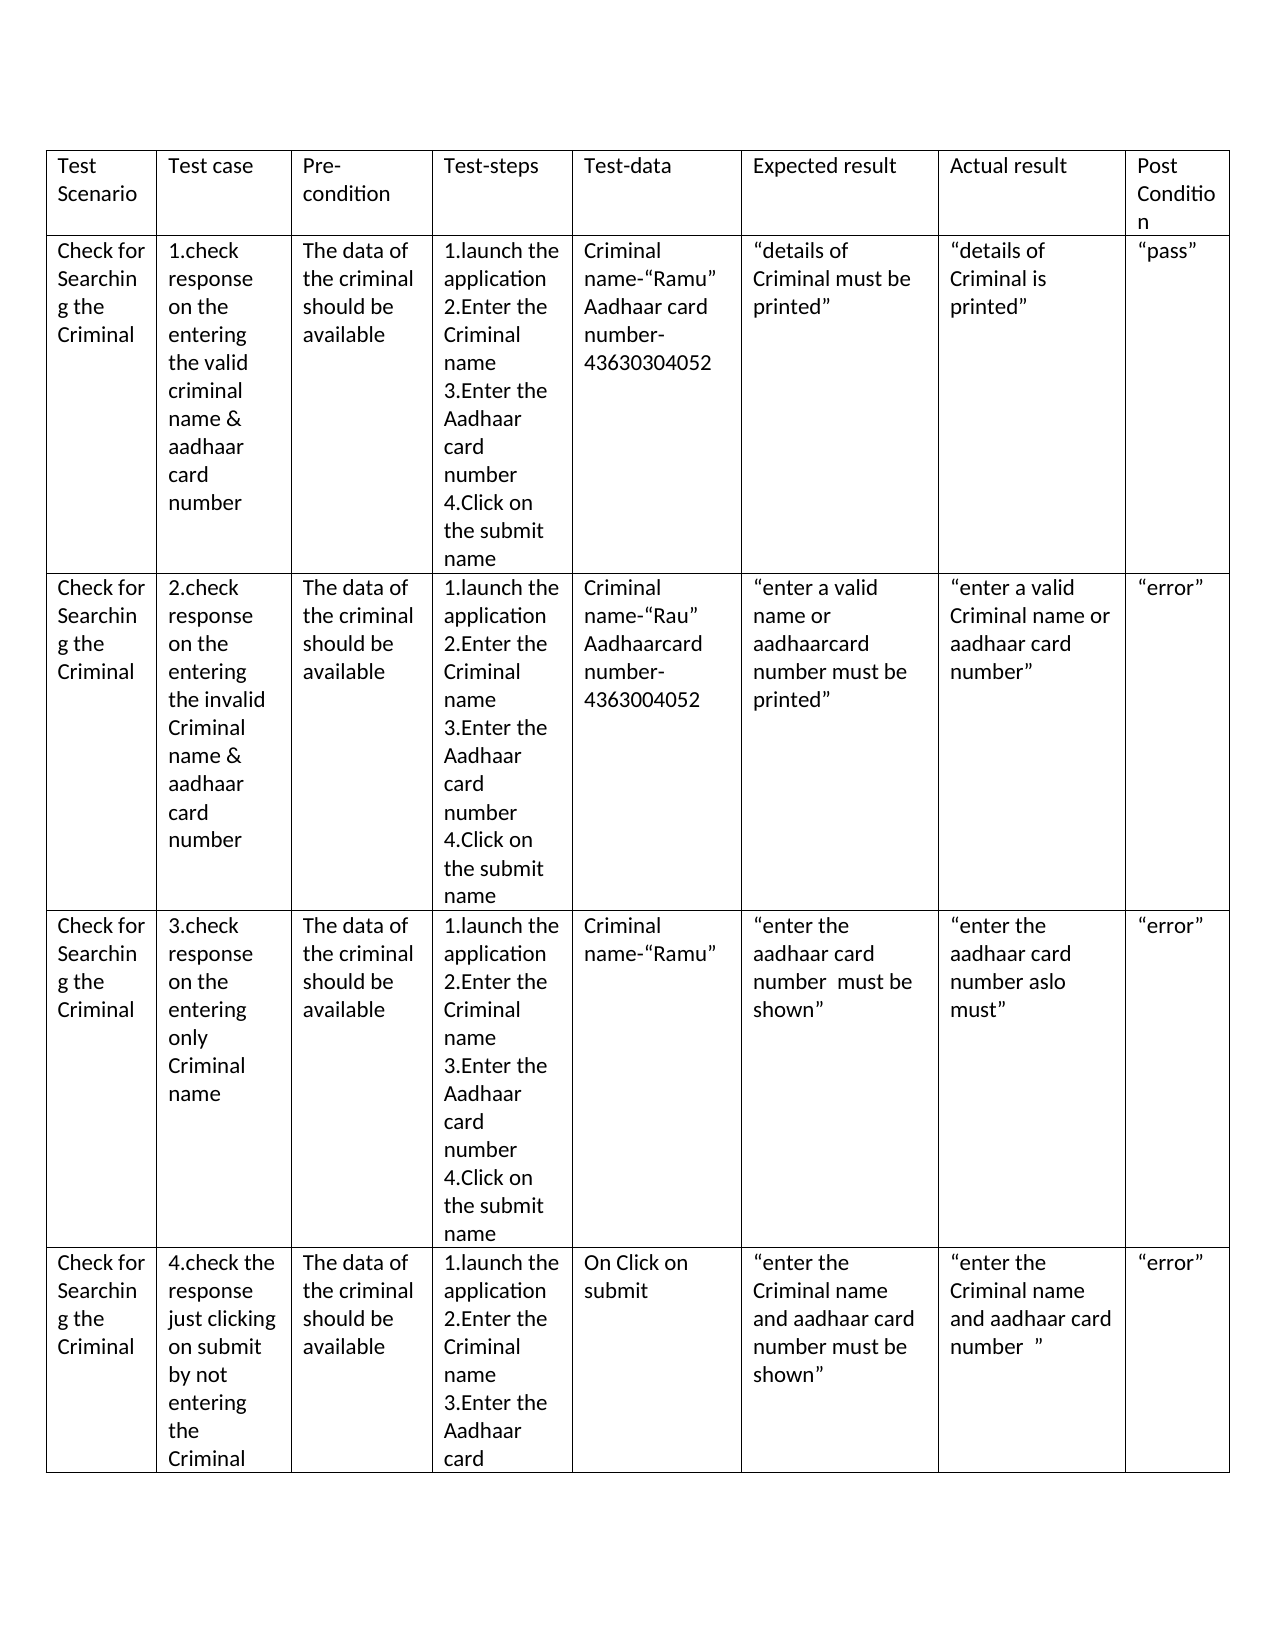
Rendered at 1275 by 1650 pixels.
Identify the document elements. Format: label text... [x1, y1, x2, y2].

table_cell 1.launch the application 2.Enter the Criminal name 3.Enter the Aadhaar card number 4.Click on the submit name [433, 911, 572, 1247]
table_cell “enter a valid name or aadhaarcard number must be printed” [742, 574, 938, 910]
table_cell “details of Criminal is printed” [939, 236, 1125, 572]
table_cell 1.check response on the entering the valid criminal name & aadhaar card number [157, 236, 291, 572]
table_header Post Condition [1126, 151, 1229, 235]
table_cell Criminal name-“Ramu” [573, 911, 741, 1247]
table_cell Criminal name-“Rau” Aadhaarcard number-4363004052 [573, 574, 741, 910]
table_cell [939, 1248, 1125, 1472]
table_cell “error” [1126, 911, 1229, 1247]
table_cell Check for Searching the Criminal [47, 236, 156, 572]
table_header Test-data [573, 151, 741, 235]
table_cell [157, 1248, 291, 1472]
table_cell The data of the criminal should be available [292, 911, 432, 1247]
table_cell Check for Searching the Criminal [47, 574, 156, 910]
table_cell Criminal name-“Ramu” Aadhaar card number-43630304052 [573, 236, 741, 572]
table_header Actual result [939, 151, 1125, 235]
table_cell “enter the aadhaar card number must be shown” [742, 911, 938, 1247]
table_cell “details of Criminal must be printed” [742, 236, 938, 572]
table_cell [292, 1248, 432, 1472]
table_header Pre-condition [292, 151, 432, 235]
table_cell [433, 1248, 572, 1472]
table_header Expected result [742, 151, 938, 235]
table_cell “enter the aadhaar card number aslo must” [939, 911, 1125, 1247]
table_cell 1.launch the application 2.Enter the Criminal name 3.Enter the Aadhaar card number 4.Click on the submit name [433, 574, 572, 910]
table_cell “pass” [1126, 236, 1229, 572]
table_cell 2.check response on the entering the invalid Criminal name & aadhaar card number [157, 574, 291, 910]
table_header Test case [157, 151, 291, 235]
table_header Test Scenario [47, 151, 156, 235]
table_cell 1.launch the application 2.Enter the Criminal name 3.Enter the Aadhaar card number 4.Click on the submit name [433, 236, 572, 572]
table_cell The data of the criminal should be available [292, 236, 432, 572]
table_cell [742, 1248, 938, 1472]
table_header Test-steps [433, 151, 572, 235]
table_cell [47, 1248, 156, 1472]
table_cell Check for Searching the Criminal [47, 911, 156, 1247]
table_cell 3.check response on the entering only Criminal name [157, 911, 291, 1247]
table_cell “error” [1126, 574, 1229, 910]
table_cell “enter a valid Criminal name or aadhaar card number” [939, 574, 1125, 910]
table_cell The data of the criminal should be available [292, 574, 432, 910]
table_cell On Click on submit [573, 1248, 741, 1472]
table_cell “error” [1126, 1248, 1229, 1472]
